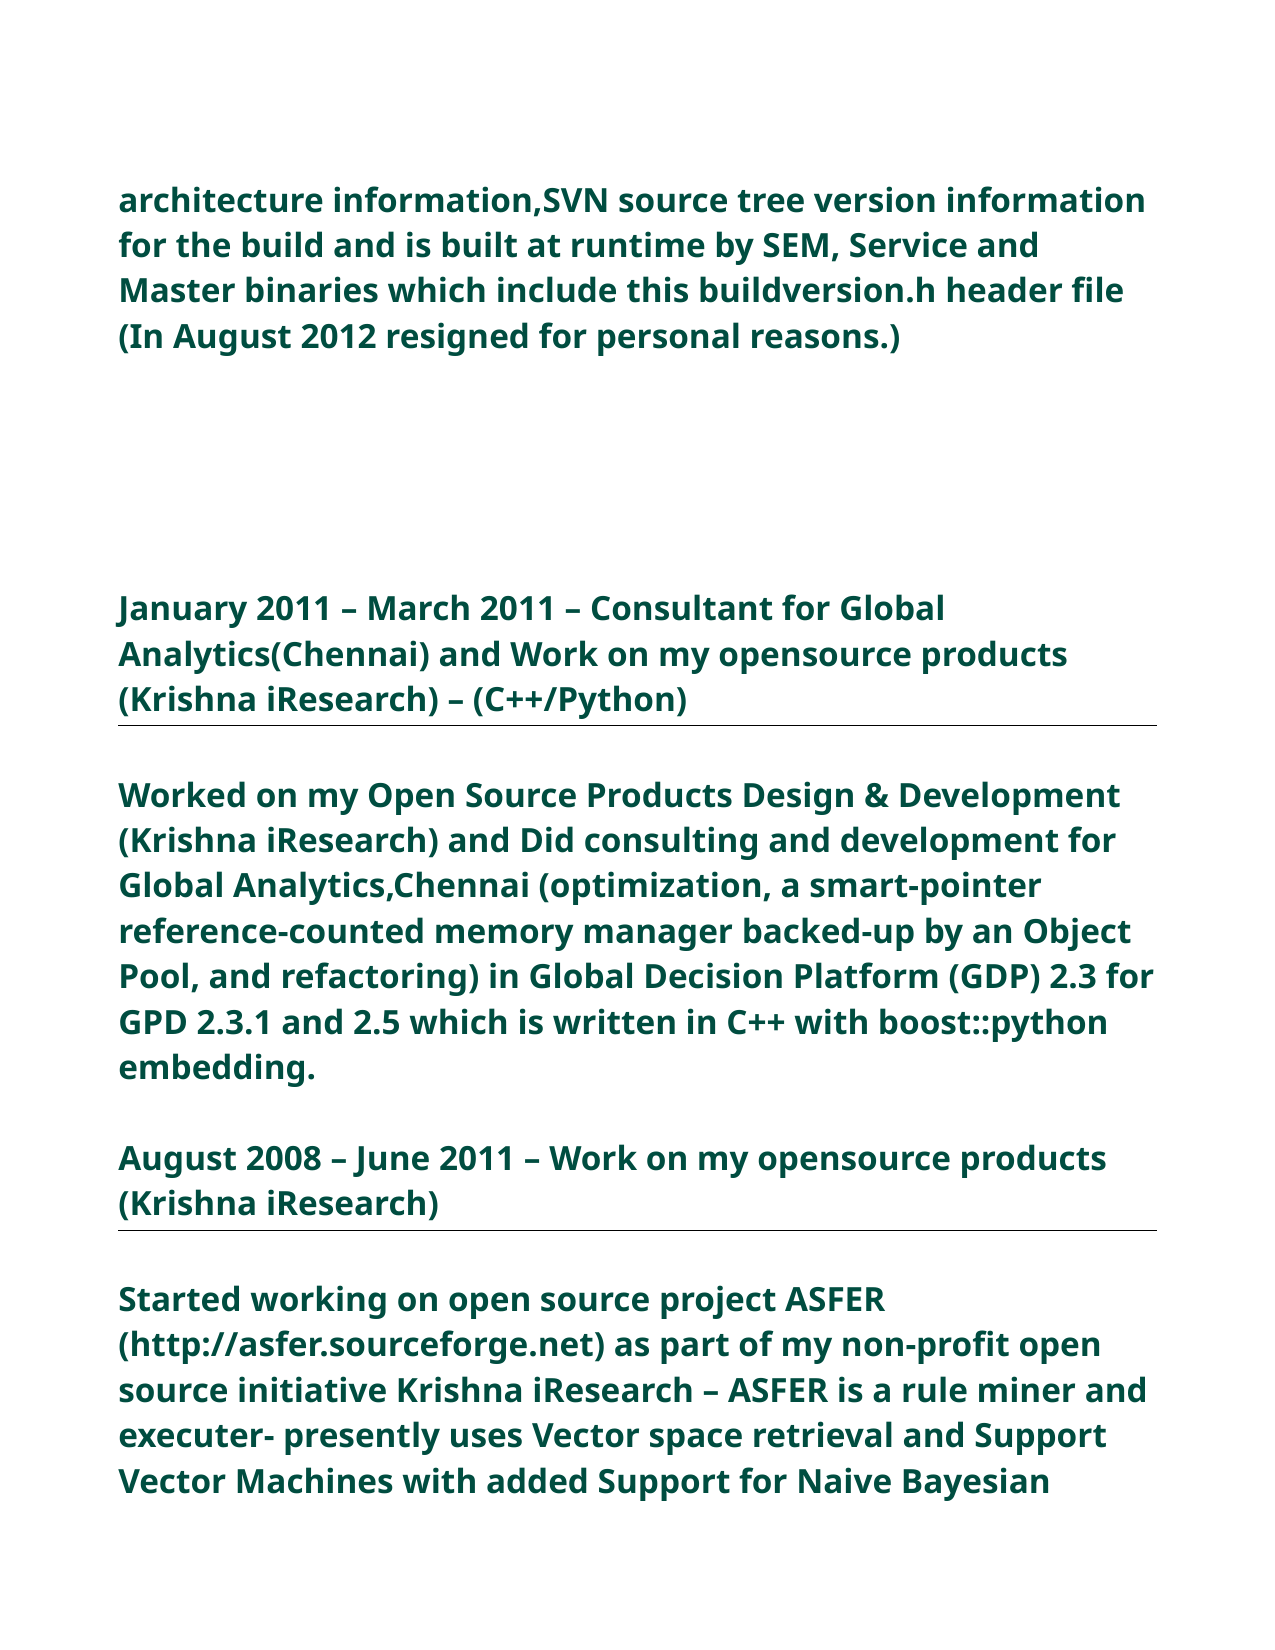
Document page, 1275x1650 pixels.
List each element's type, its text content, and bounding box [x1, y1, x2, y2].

text January 2011 – March 2011 – Consultant for Global Analytics(Chennai) and Work on my opensource products (Krishna iResearch) – (C++/Python) [118, 585, 1157, 725]
text (In August 2012 resigned for personal reasons.) [118, 313, 1157, 358]
text August 2008 – June 2011 – Work on my opensource products (Krishna iResearch) [118, 1135, 1157, 1230]
text Worked on my Open Source Products Design & Development (Krishna iResearch) and Did consulting and development for Global Analytics,Chennai (optimization, a smart-pointer reference-counted memory manager backed-up by an Object Pool, and refactoring) in Global Decision Platform (GDP) 2.3 for GPD 2.3.1 and 2.5 which is written in C++ with boost::python embedding. [118, 771, 1157, 1089]
